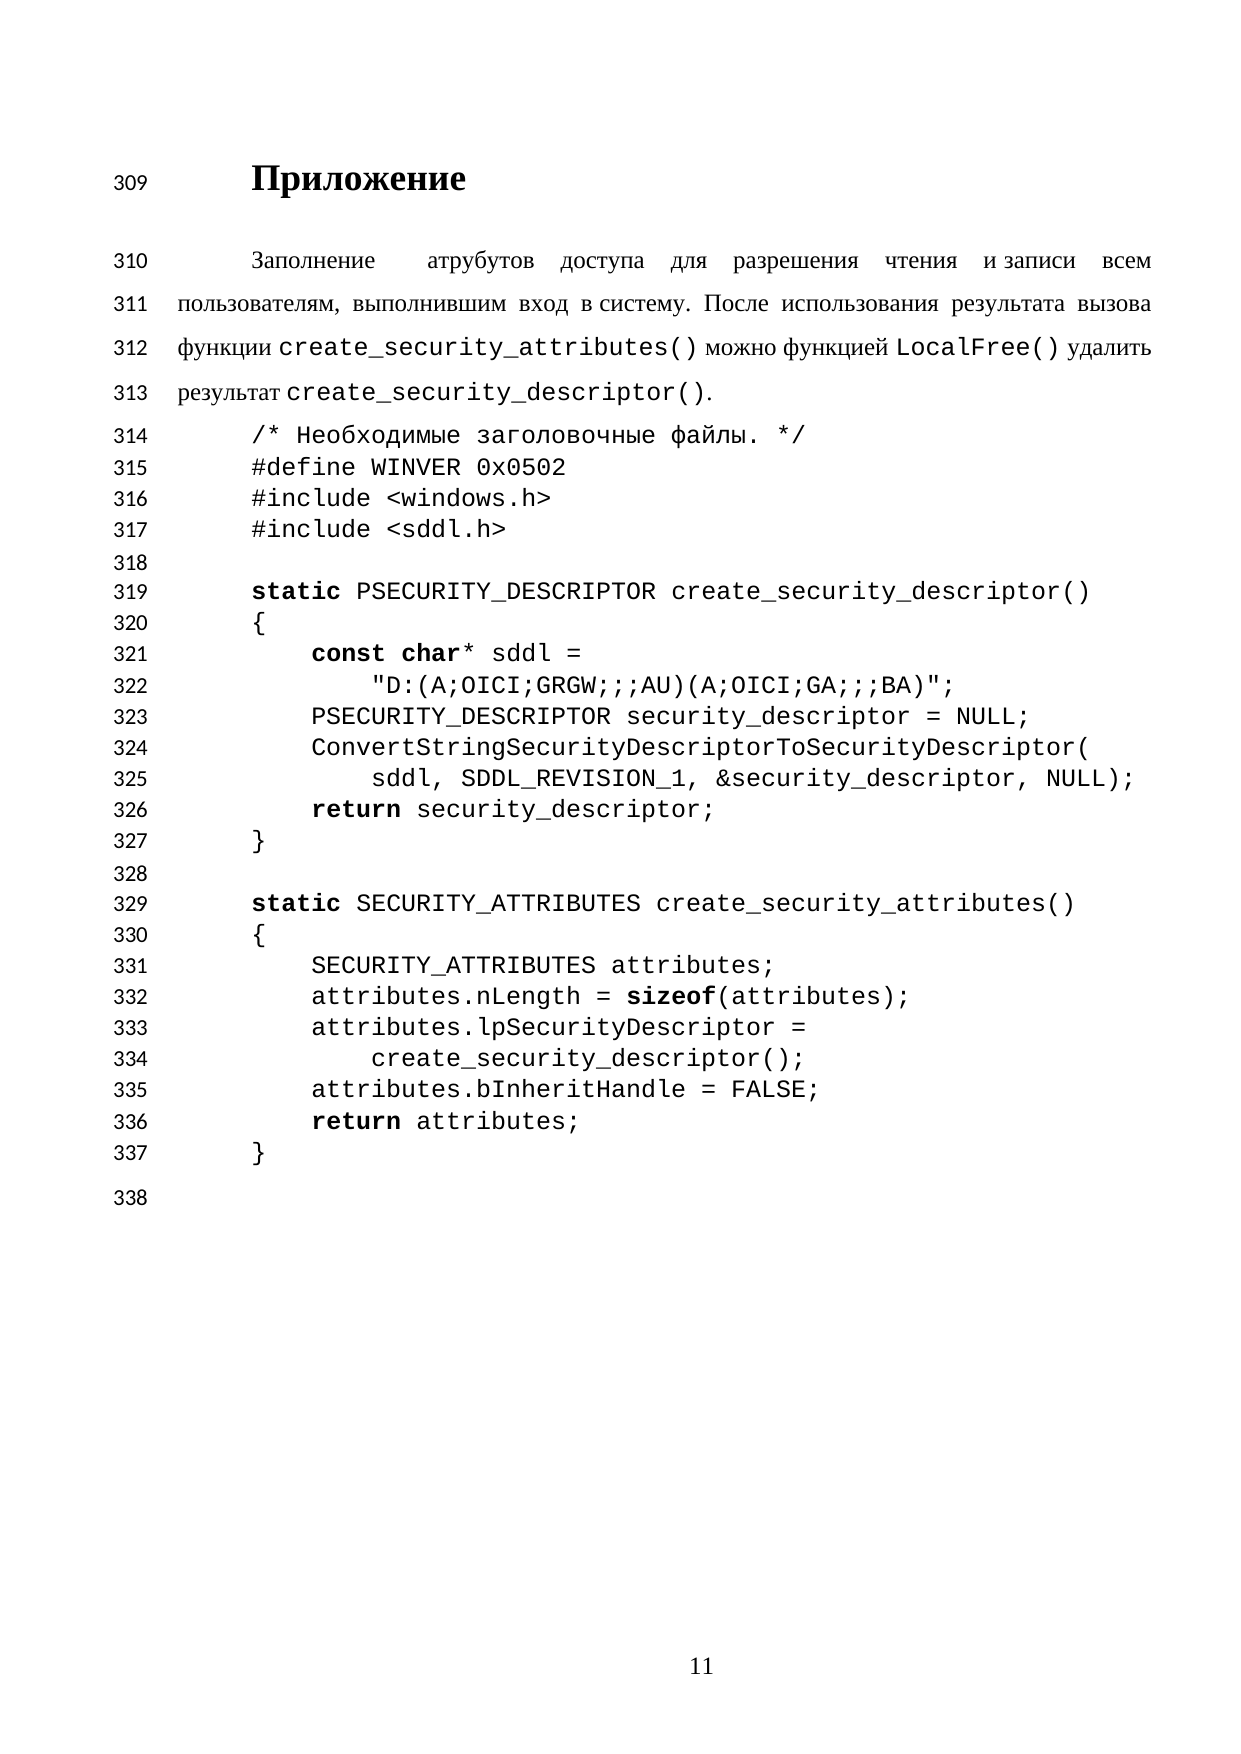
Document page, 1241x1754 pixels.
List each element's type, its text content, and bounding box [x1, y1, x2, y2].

text return security_descriptor; [251, 797, 1152, 825]
text { [251, 610, 1152, 638]
text ConvertStringSecurityDescriptorToSecurityDescriptor( [251, 734, 1152, 763]
text attributes.lpSecurityDescriptor = [251, 1015, 1152, 1043]
text } [251, 1139, 1152, 1168]
text /* Необходимые заголовочные файлы. */ [251, 423, 1152, 451]
text static SECURITY_ATTRIBUTES create_security_attributes() [251, 890, 1152, 918]
text PSECURITY_DESCRIPTOR security_descriptor = NULL; [251, 703, 1152, 732]
text return attributes; [251, 1108, 1152, 1137]
subtitle Приложение [177, 156, 1152, 199]
text sddl, SDDL_REVISION_1, &security_descriptor, NULL); [251, 766, 1152, 794]
text } [251, 828, 1152, 856]
text attributes.bInheritHandle = FALSE; [251, 1077, 1152, 1105]
text #define WINVER 0x0502 [251, 454, 1152, 482]
text Заполнение атрубутов доступа для разрешения чтения и записи всем пользователям, выполнившим вход в систему. После использования результата вызова функции create_security_attributes() можно функцией LocalFree() удалить результат create_security_descriptor(). [177, 245, 1152, 408]
text attributes.nLength = sizeof(attributes); [251, 984, 1152, 1012]
text #include <sddl.h> [251, 516, 1152, 545]
text SECURITY_ATTRIBUTES attributes; [251, 952, 1152, 981]
text { [251, 921, 1152, 950]
text #include <windows.h> [251, 485, 1152, 514]
text "D:(A;OICI;GRGW;;;AU)(A;OICI;GA;;;BA)"; [251, 672, 1152, 701]
text create_security_descriptor(); [251, 1046, 1152, 1074]
text const char* sddl = [251, 641, 1152, 669]
text static PSECURITY_DESCRIPTOR create_security_descriptor() [251, 579, 1152, 607]
